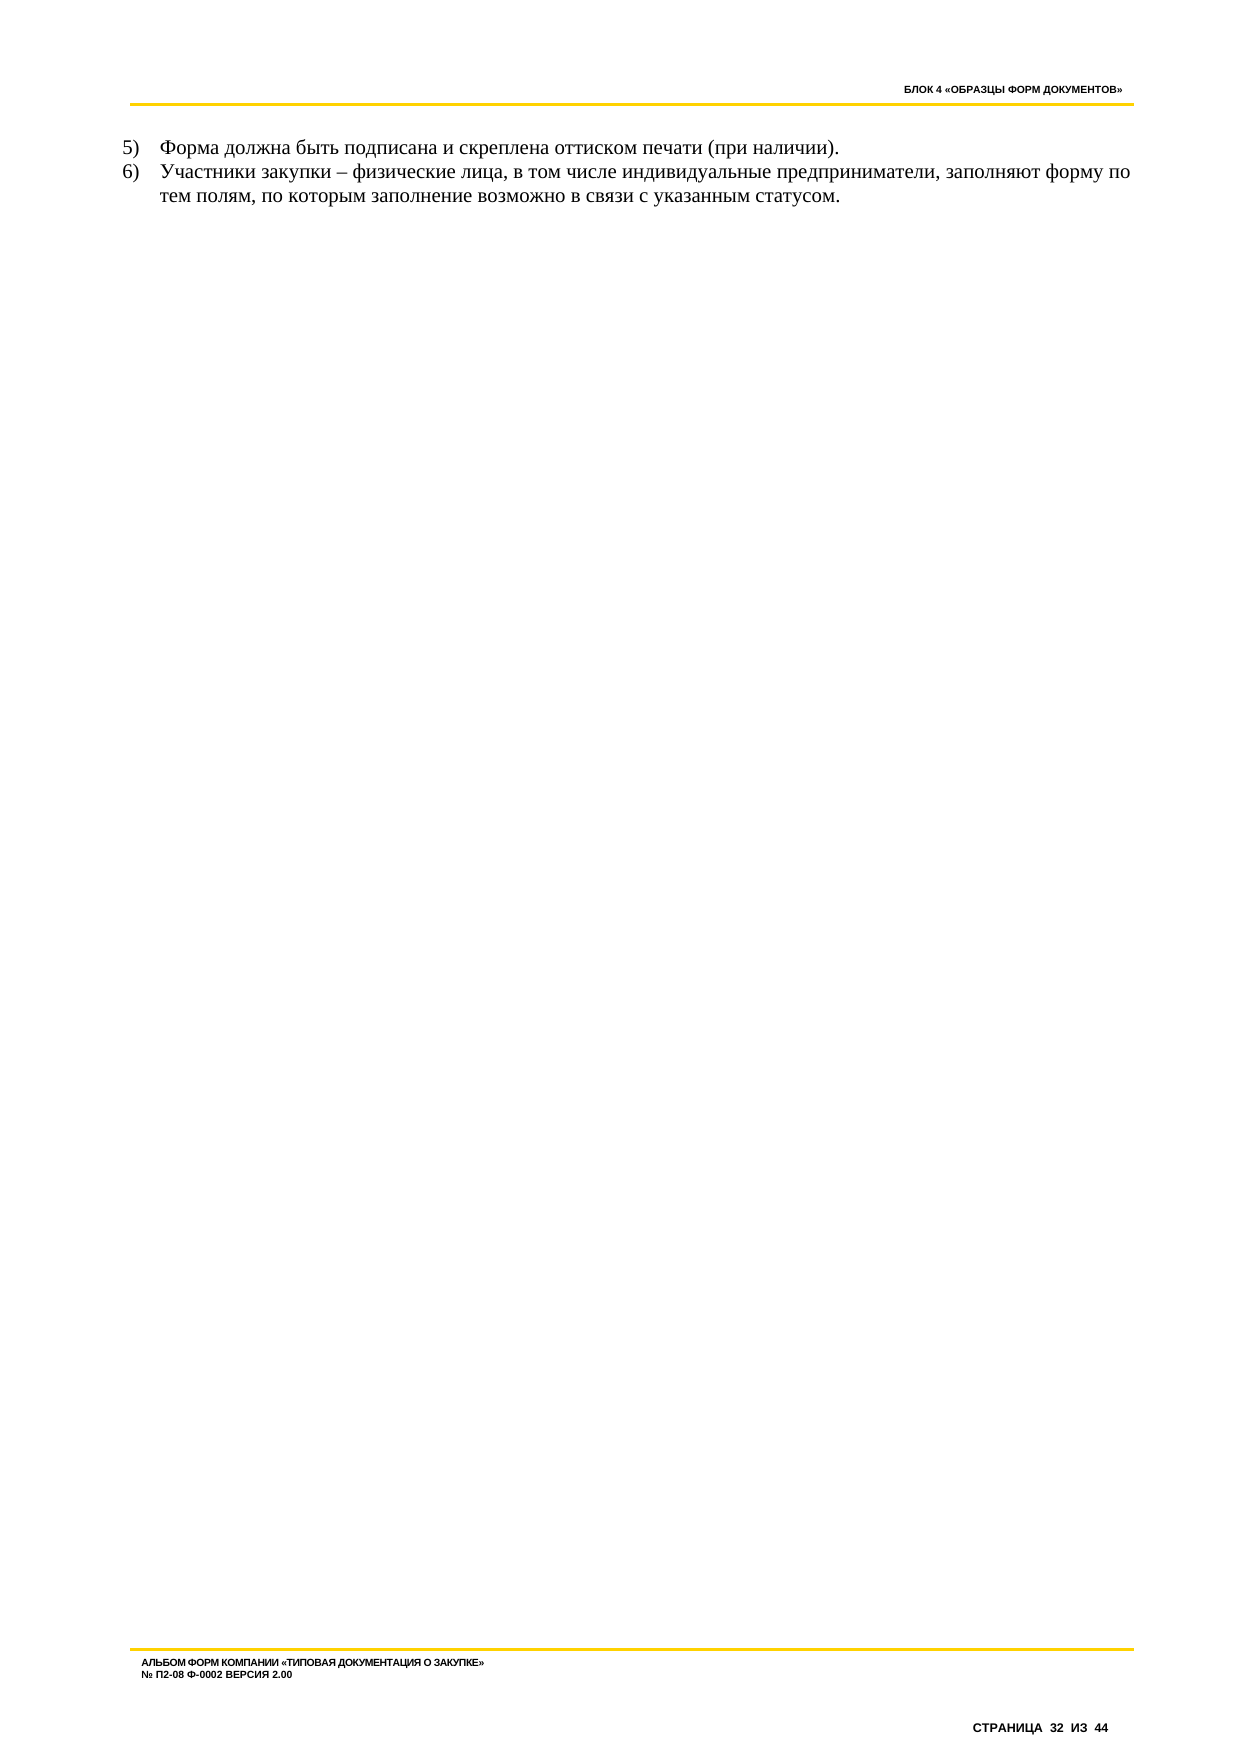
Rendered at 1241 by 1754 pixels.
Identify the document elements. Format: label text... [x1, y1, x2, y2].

list Участники закупки – физические лица, в том числе индивидуальные предприниматели, заполняют форму по тем полям, по которым заполнение возможно в связи с указанным статусом. [122, 159, 1134, 207]
list Форма должна быть подписана и скреплена оттиском печати (при наличии). [122, 135, 1134, 159]
